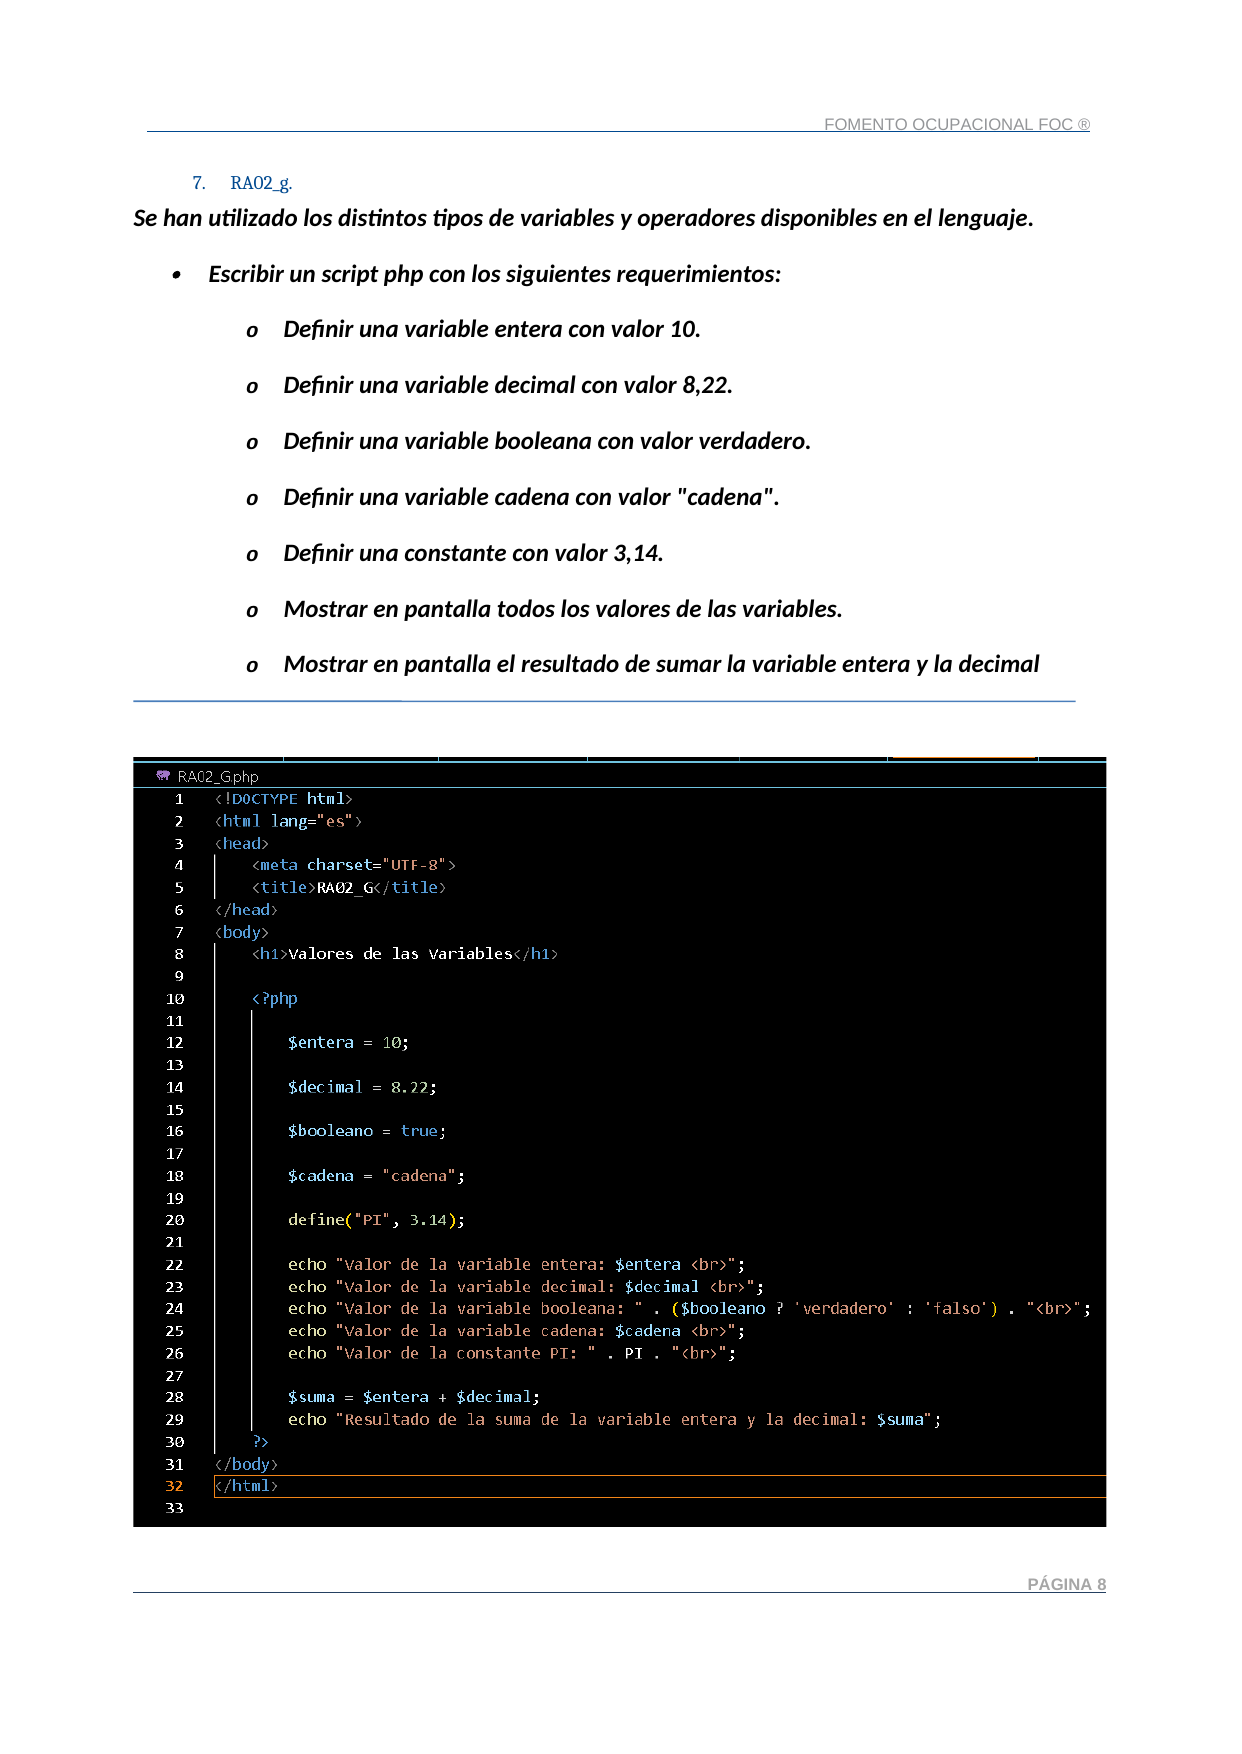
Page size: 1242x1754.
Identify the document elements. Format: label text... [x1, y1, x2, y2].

list Definir una variable decimal con valor 8,22. [246, 369, 1106, 400]
list Definir una variable booleana con valor verdadero. [246, 425, 1106, 456]
list Definir una variable cadena con valor "cadena". [246, 481, 1106, 512]
subtitle RA02_g. [193, 149, 1108, 196]
list Mostrar en pantalla todos los valores de las variables. [246, 593, 1106, 623]
list Escribir un script php con los siguientes requerimientos: [171, 258, 1106, 288]
list Definir una constante con valor 3,14. [246, 537, 1106, 567]
text Se han utilizado los distintos tipos de variables y operadores disponibles en el lenguaje. [133, 202, 1106, 232]
picture [133, 757, 1107, 1527]
list Definir una variable entera con valor 10. [246, 313, 1106, 344]
list Mostrar en pantalla el resultado de sumar la variable entera y la decimal [246, 648, 1106, 679]
